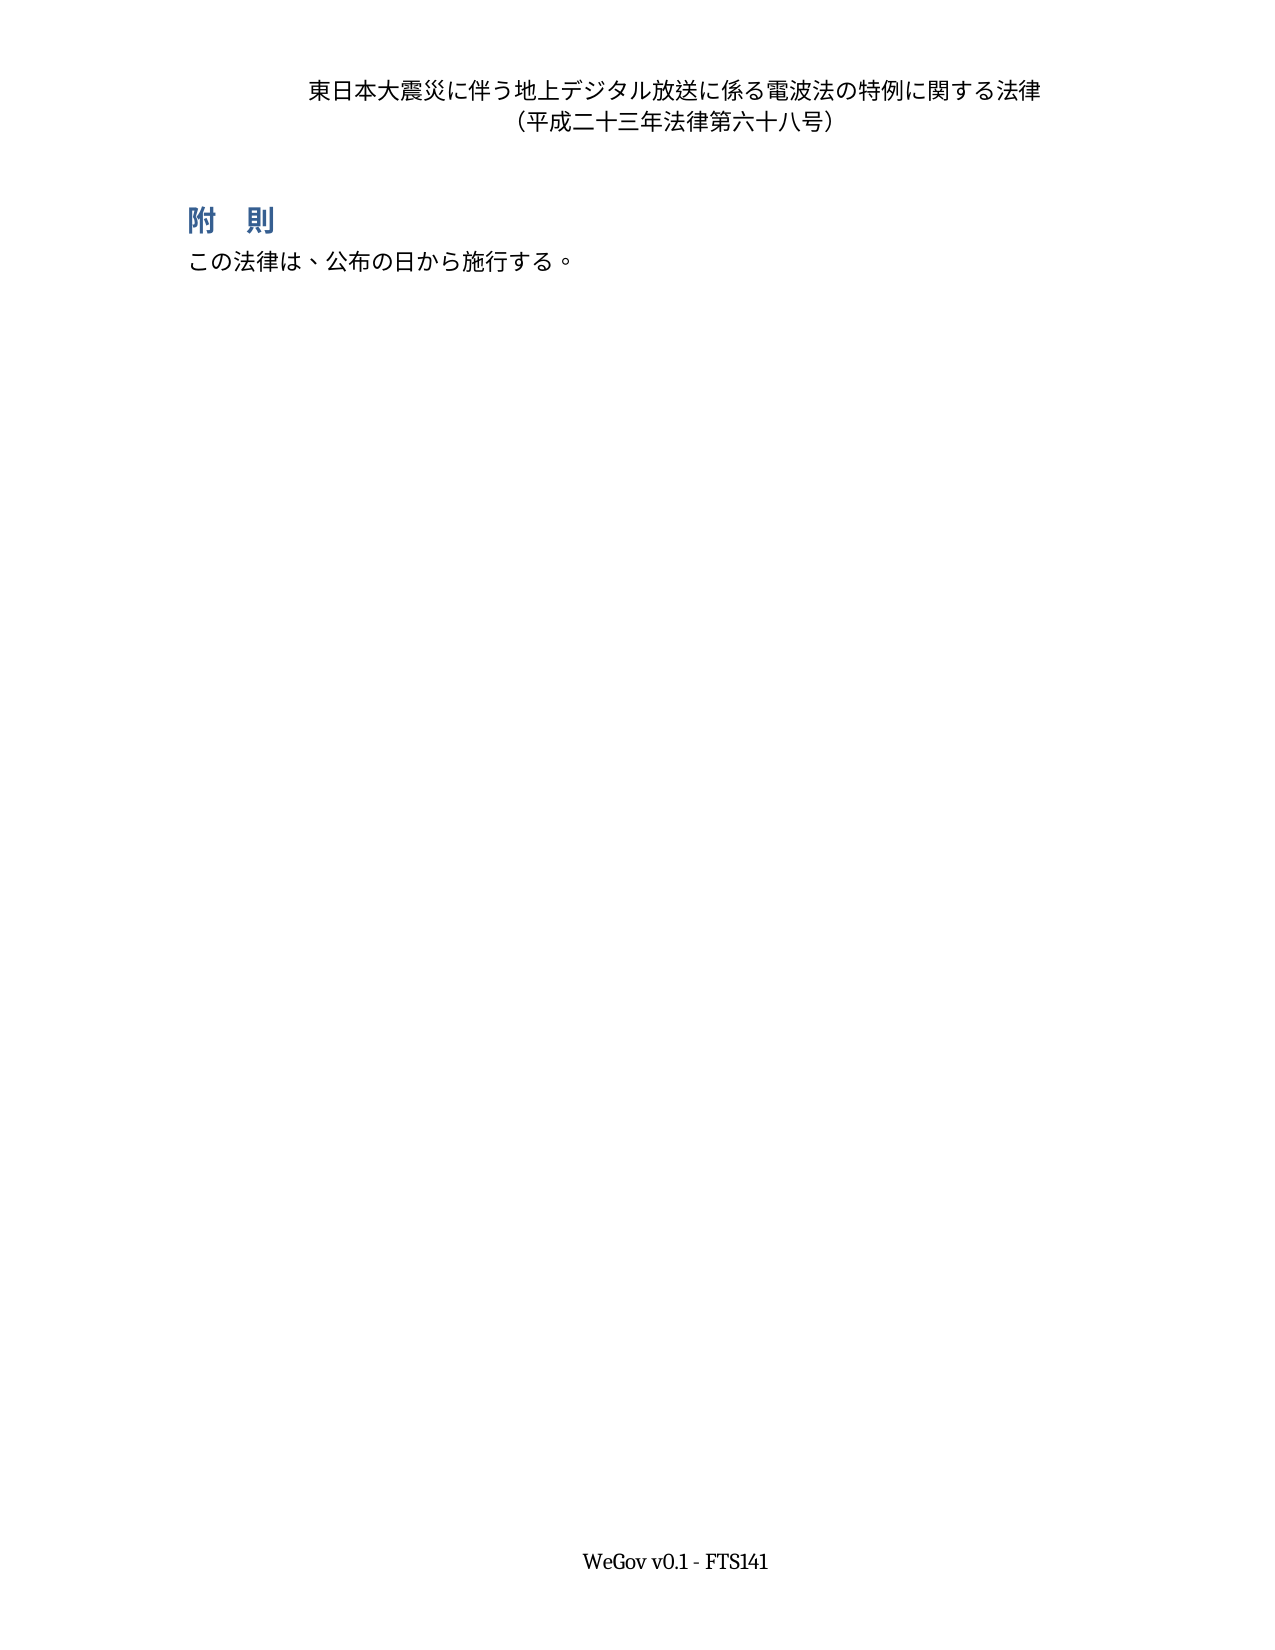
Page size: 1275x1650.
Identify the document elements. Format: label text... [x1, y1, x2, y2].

subtitle 附 則 [187, 200, 1087, 240]
text この法律は、公布の日から施行する。 [187, 246, 1087, 277]
